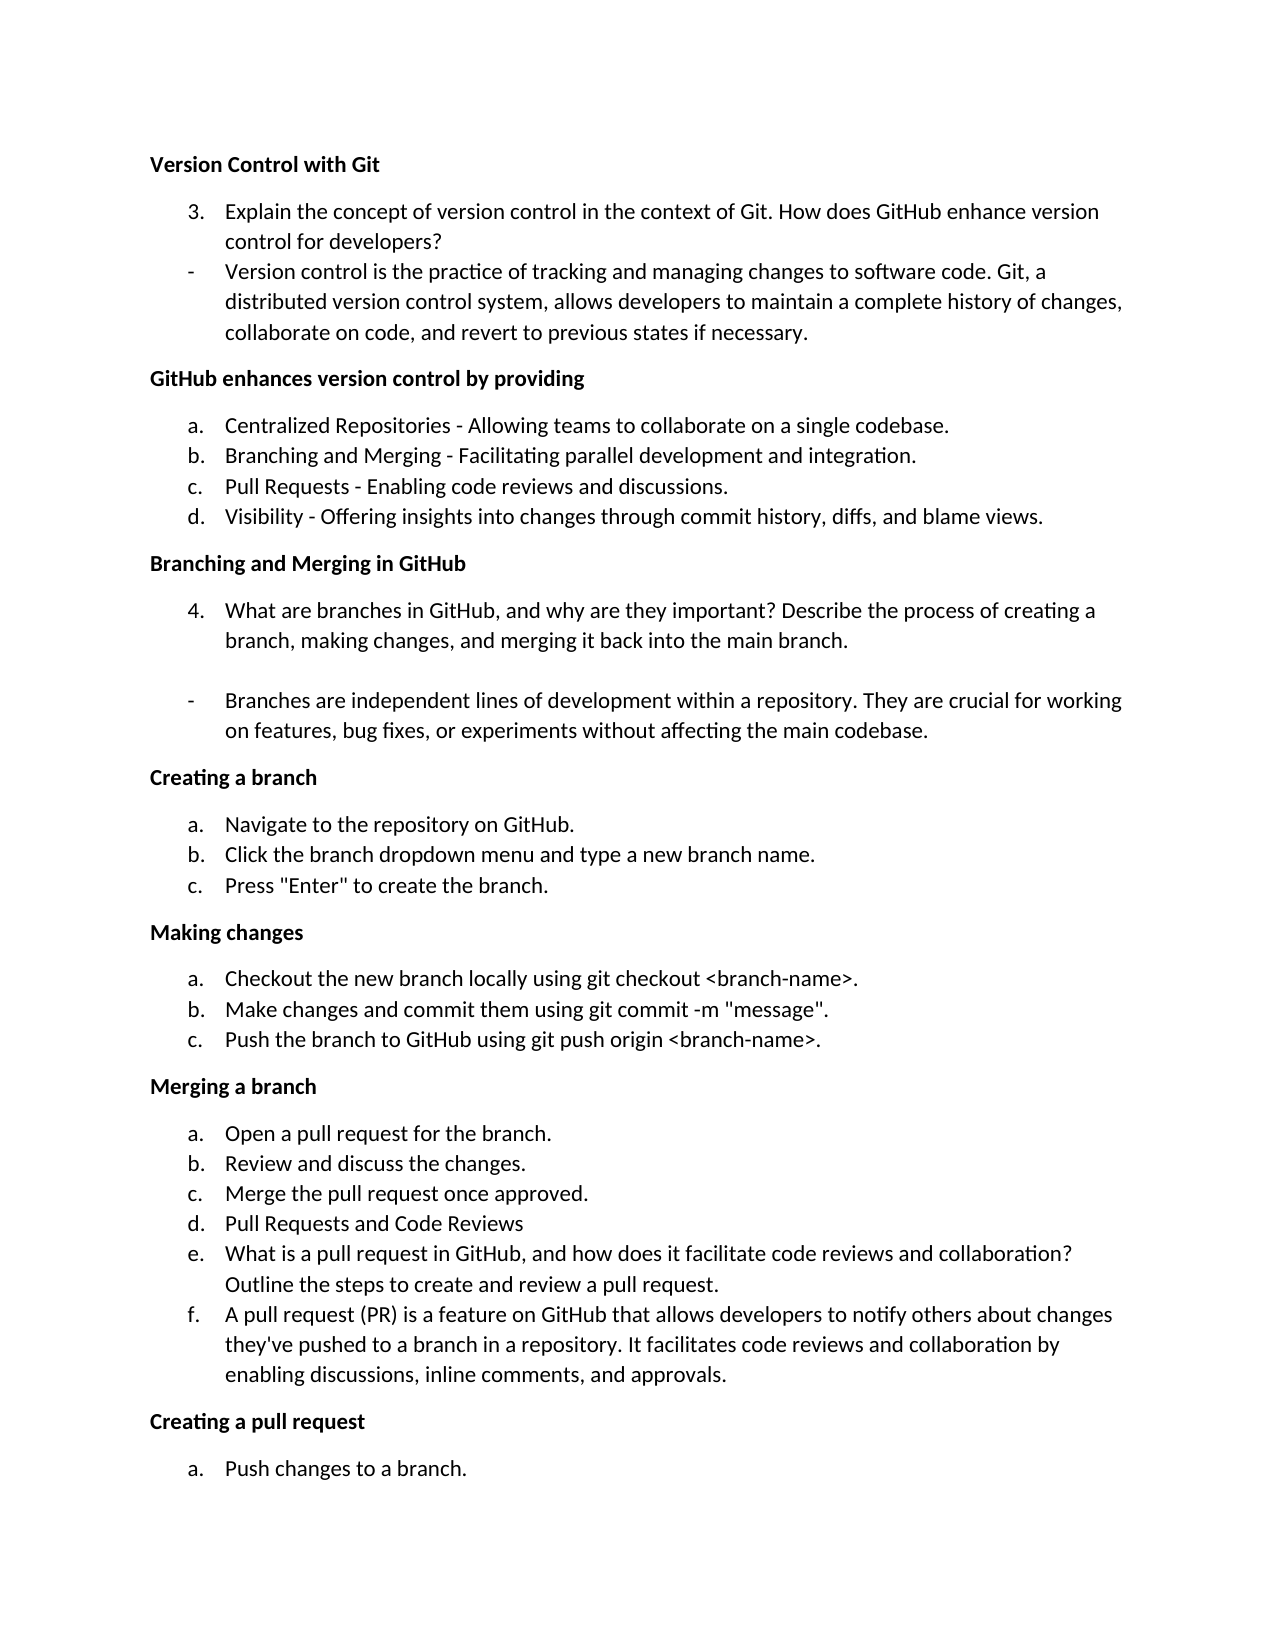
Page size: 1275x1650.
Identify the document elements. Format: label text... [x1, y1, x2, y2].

text Merging a branch [150, 1072, 1125, 1100]
list Branches are independent lines of development within a repository. They are crucial for working on features, bug fixes, or experiments without affecting the main codebase. [187, 686, 1125, 745]
list Pull Requests and Code Reviews [187, 1209, 1125, 1237]
text Version Control with Git [150, 150, 1125, 178]
list Push changes to a branch. [187, 1454, 1125, 1482]
list Visibility - Offering insights into changes through commit history, diffs, and blame views. [187, 502, 1125, 530]
list Centralized Repositories - Allowing teams to collaborate on a single codebase. [187, 411, 1125, 439]
list Branching and Merging - Facilitating parallel development and integration. [187, 442, 1125, 470]
list Press "Enter" to create the branch. [187, 871, 1125, 899]
list A pull request (PR) is a feature on GitHub that allows developers to notify others about changes they've pushed to a branch in a repository. It facilitates code reviews and collaboration by enabling discussions, inline comments, and approvals. [187, 1300, 1125, 1388]
list Review and discuss the changes. [187, 1149, 1125, 1177]
list Explain the concept of version control in the context of Git. How does GitHub enhance version control for developers? [187, 197, 1125, 255]
list Navigate to the repository on GitHub. [187, 810, 1125, 838]
list Open a pull request for the branch. [187, 1119, 1125, 1147]
list Make changes and commit them using git commit -m "message". [187, 995, 1125, 1023]
list Pull Requests - Enabling code reviews and discussions. [187, 472, 1125, 500]
text Creating a branch [150, 763, 1125, 792]
text GitHub enhances version control by providing [150, 364, 1125, 393]
list Version control is the practice of tracking and managing changes to software code. Git, a distributed version control system, allows developers to maintain a complete history of changes, collaborate on code, and revert to previous states if necessary. [187, 257, 1125, 346]
list Merge the pull request once approved. [187, 1179, 1125, 1207]
list What are branches in GitHub, and why are they important? Describe the process of creating a branch, making changes, and merging it back into the main branch. [187, 596, 1125, 654]
list Click the branch dropdown menu and type a new branch name. [187, 841, 1125, 869]
text Branching and Merging in GitHub [150, 549, 1125, 577]
list Push the branch to GitHub using git push origin <branch-name>. [187, 1025, 1125, 1053]
text Making changes [150, 918, 1125, 946]
text Creating a pull request [150, 1407, 1125, 1435]
list Checkout the new branch locally using git checkout <branch-name>. [187, 964, 1125, 993]
list What is a pull request in GitHub, and how does it facilitate code reviews and collaboration? Outline the steps to create and review a pull request. [187, 1239, 1125, 1298]
